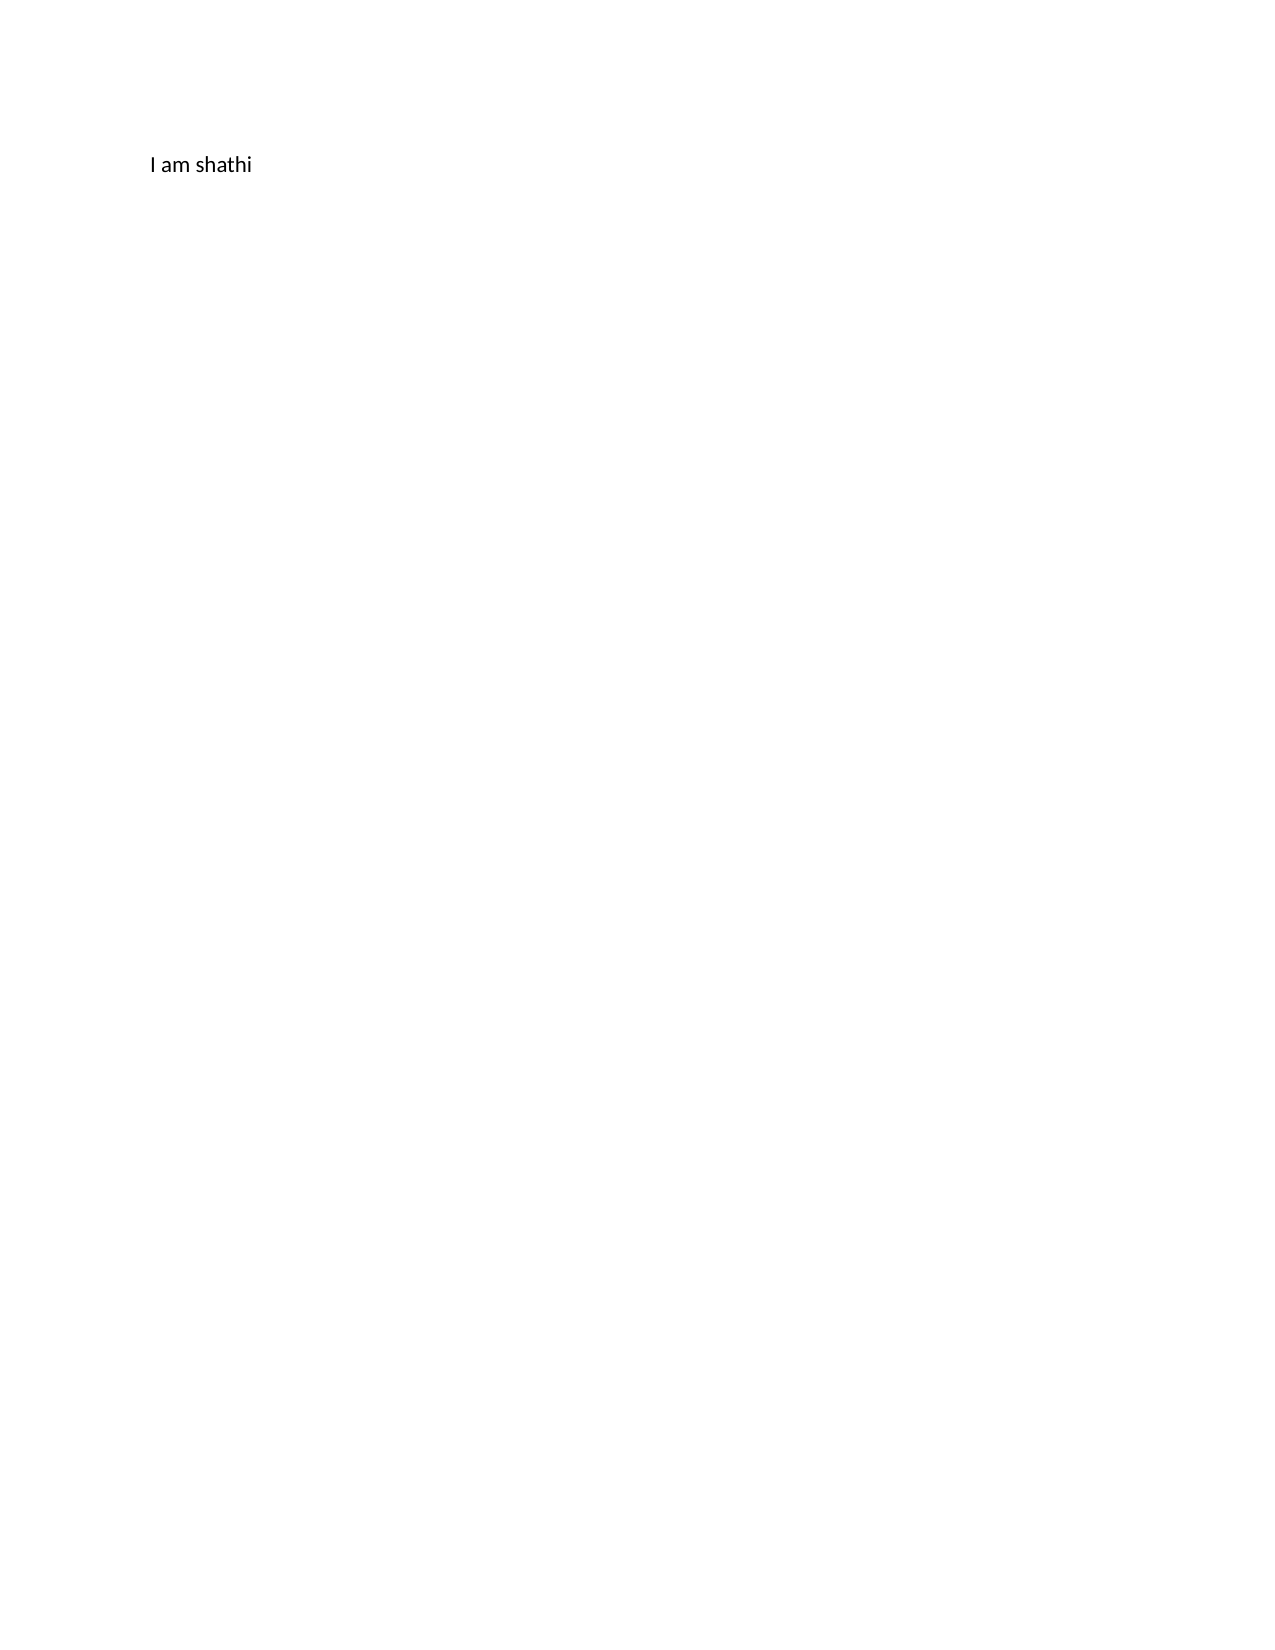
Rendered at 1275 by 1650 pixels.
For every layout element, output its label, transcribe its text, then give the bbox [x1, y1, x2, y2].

text I am shathi [150, 150, 1125, 178]
